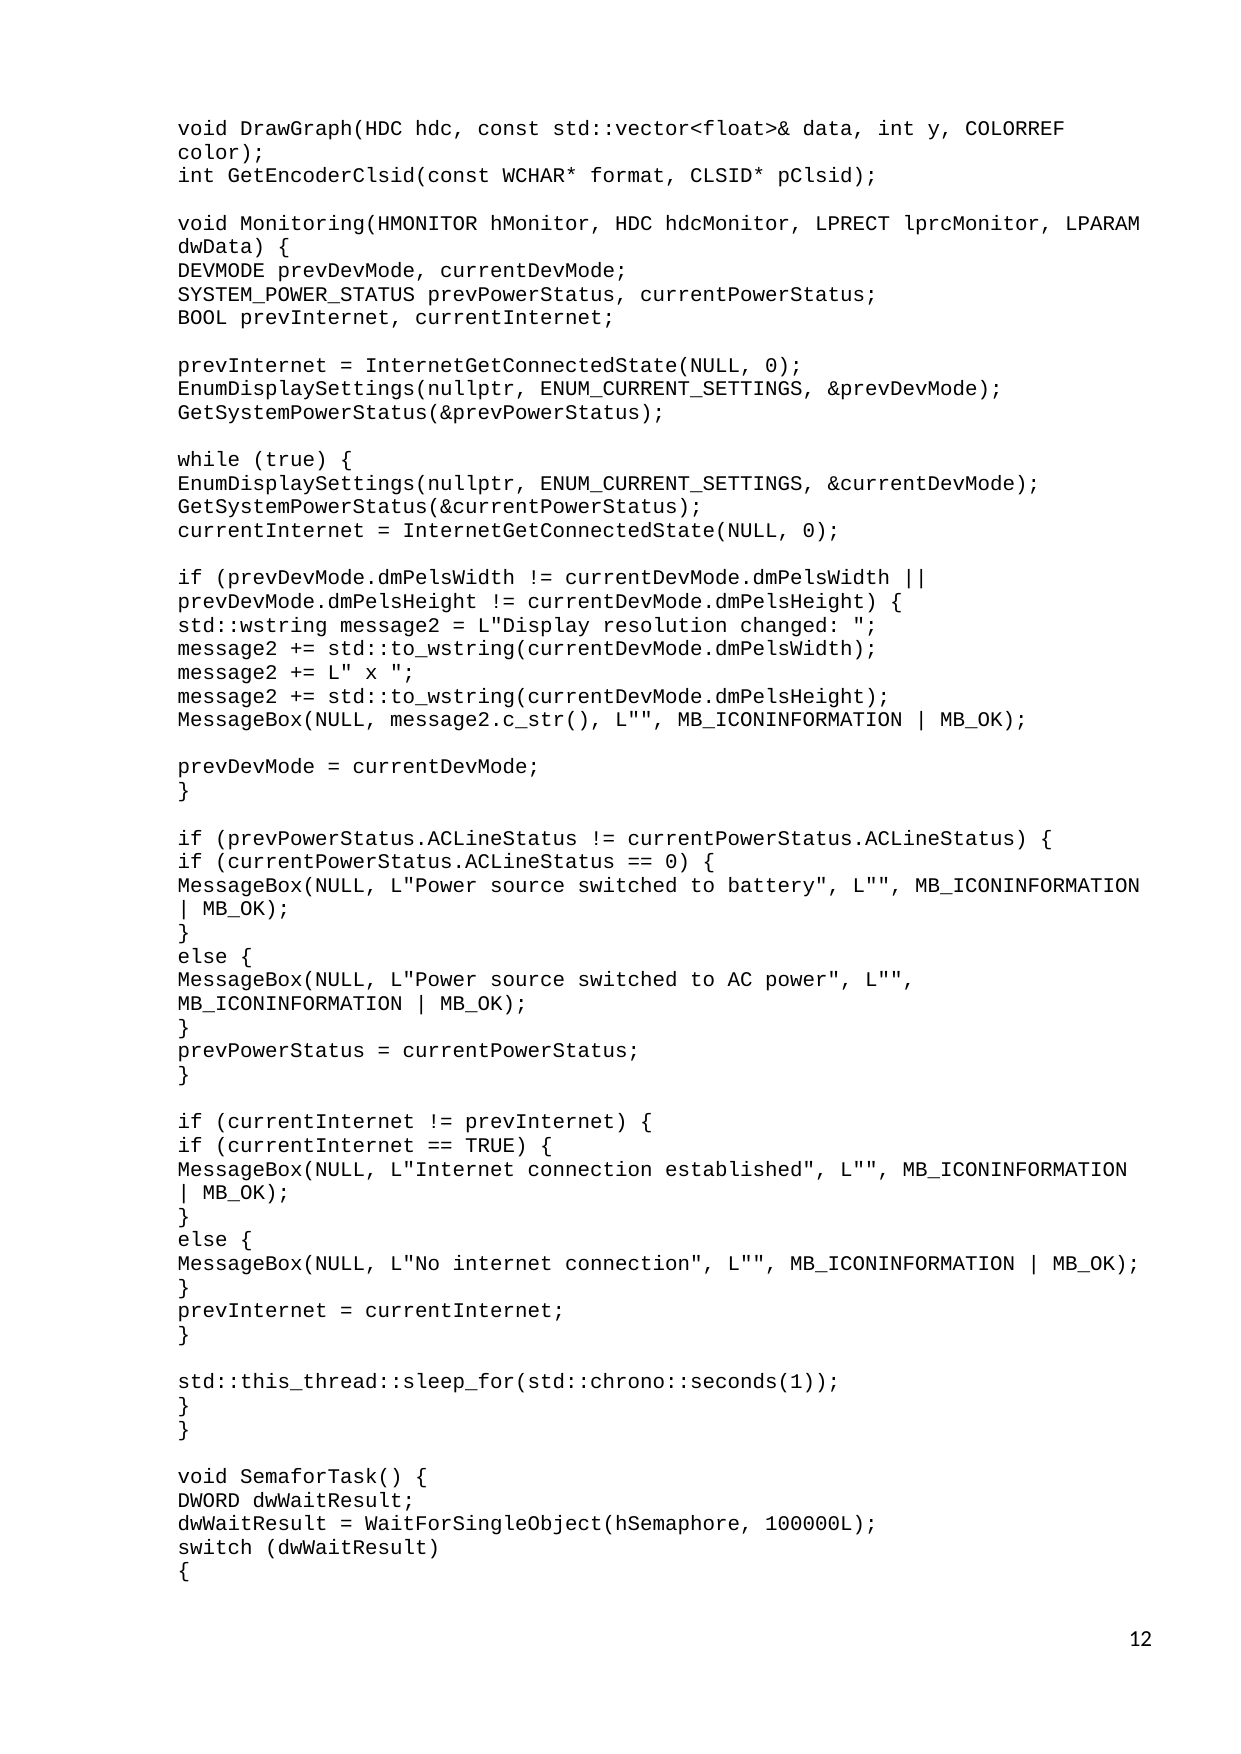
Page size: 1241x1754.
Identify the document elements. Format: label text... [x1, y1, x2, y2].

text else { [177, 1229, 1152, 1253]
text if (currentInternet != prevInternet) { [177, 1111, 1152, 1135]
text message2 += std::to_wstring(currentDevMode.dmPelsWidth); [177, 638, 1152, 662]
text switch (dwWaitResult) [177, 1537, 1152, 1561]
text std::this_thread::sleep_for(std::chrono::seconds(1)); [177, 1371, 1152, 1395]
text { [177, 1561, 1152, 1584]
text prevInternet = InternetGetConnectedState(NULL, 0); [177, 354, 1152, 378]
text else { [177, 946, 1152, 969]
text GetSystemPowerStatus(&prevPowerStatus); [177, 402, 1152, 426]
text EnumDisplaySettings(nullptr, ENUM_CURRENT_SETTINGS, &prevDevMode); [177, 378, 1152, 402]
text EnumDisplaySettings(nullptr, ENUM_CURRENT_SETTINGS, &currentDevMode); [177, 473, 1152, 496]
text prevPowerStatus = currentPowerStatus; [177, 1040, 1152, 1064]
text DEVMODE prevDevMode, currentDevMode; [177, 260, 1152, 284]
text void DrawGraph(HDC hdc, const std::vector<float>& data, int y, COLORREF color); [177, 118, 1152, 165]
text dwWaitResult = WaitForSingleObject(hSemaphore, 100000L); [177, 1513, 1152, 1537]
text void Monitoring(HMONITOR hMonitor, HDC hdcMonitor, LPRECT lprcMonitor, LPARAM dwData) { [177, 213, 1152, 260]
text if (currentInternet == TRUE) { [177, 1135, 1152, 1158]
text currentInternet = InternetGetConnectedState(NULL, 0); [177, 520, 1152, 544]
text while (true) { [177, 449, 1152, 473]
text } [177, 1277, 1152, 1300]
text } [177, 1419, 1152, 1442]
text prevInternet = currentInternet; [177, 1300, 1152, 1324]
text int GetEncoderClsid(const WCHAR* format, CLSID* pClsid); [177, 165, 1152, 189]
text message2 += std::to_wstring(currentDevMode.dmPelsHeight); [177, 686, 1152, 709]
text MessageBox(NULL, L"No internet connection", L"", MB_ICONINFORMATION | MB_OK); [177, 1253, 1152, 1277]
text GetSystemPowerStatus(&currentPowerStatus); [177, 496, 1152, 520]
text } [177, 780, 1152, 804]
text BOOL prevInternet, currentInternet; [177, 307, 1152, 331]
text if (prevPowerStatus.ACLineStatus != currentPowerStatus.ACLineStatus) { [177, 827, 1152, 851]
text DWORD dwWaitResult; [177, 1489, 1152, 1513]
text MessageBox(NULL, message2.c_str(), L"", MB_ICONINFORMATION | MB_OK); [177, 709, 1152, 733]
text } [177, 1324, 1152, 1348]
text } [177, 1064, 1152, 1088]
text } [177, 1395, 1152, 1419]
text prevDevMode = currentDevMode; [177, 757, 1152, 780]
text MessageBox(NULL, L"Power source switched to battery", L"", MB_ICONINFORMATION | MB_OK); [177, 875, 1152, 922]
text message2 += L" x "; [177, 662, 1152, 686]
text } [177, 1206, 1152, 1229]
text if (currentPowerStatus.ACLineStatus == 0) { [177, 851, 1152, 875]
text std::wstring message2 = L"Display resolution changed: "; [177, 615, 1152, 638]
text void SemaforTask() { [177, 1466, 1152, 1489]
text MessageBox(NULL, L"Power source switched to AC power", L"", MB_ICONINFORMATION | MB_OK); [177, 969, 1152, 1017]
text } [177, 922, 1152, 946]
text SYSTEM_POWER_STATUS prevPowerStatus, currentPowerStatus; [177, 284, 1152, 307]
text if (prevDevMode.dmPelsWidth != currentDevMode.dmPelsWidth || prevDevMode.dmPelsHeight != currentDevMode.dmPelsHeight) { [177, 567, 1152, 615]
text } [177, 1017, 1152, 1040]
text MessageBox(NULL, L"Internet connection established", L"", MB_ICONINFORMATION | MB_OK); [177, 1158, 1152, 1206]
